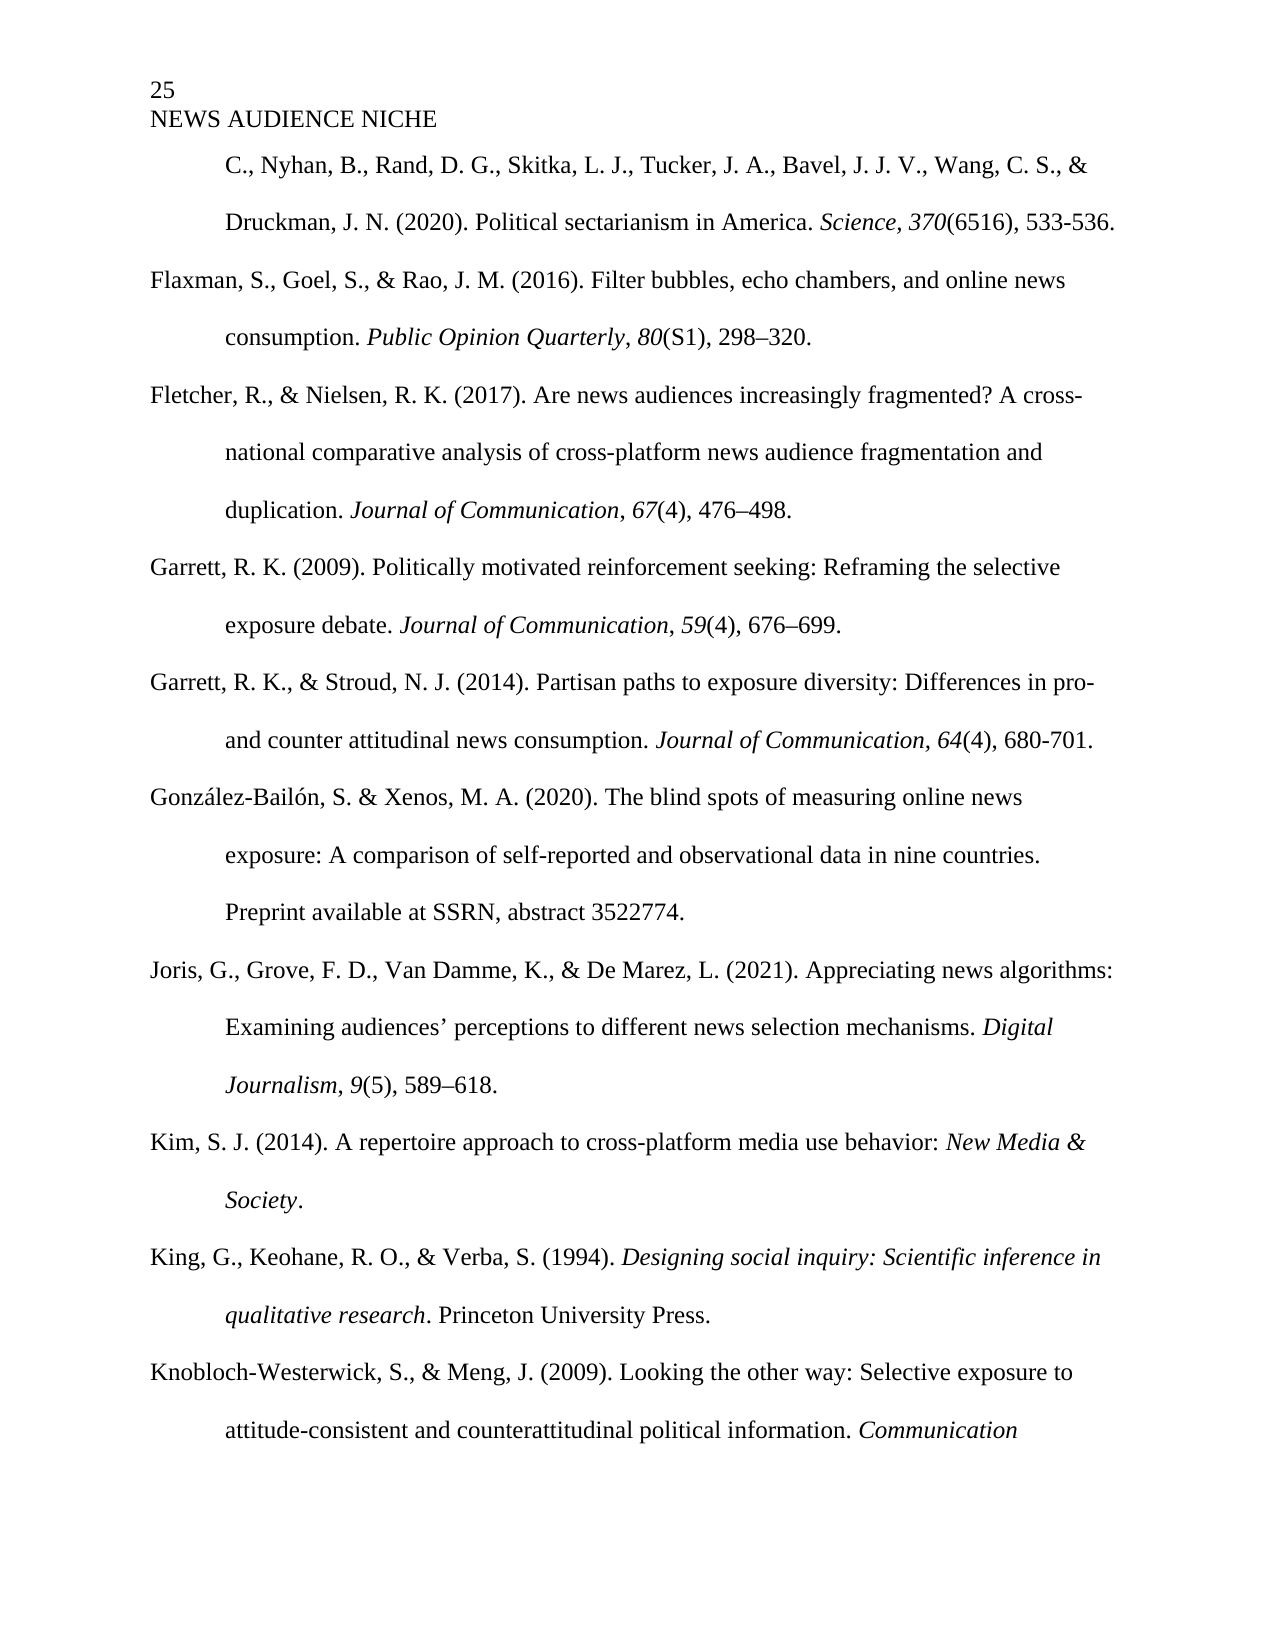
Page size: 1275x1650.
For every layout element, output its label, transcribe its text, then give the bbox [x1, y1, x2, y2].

text Garrett, R. K. (2009). Politically motivated reinforcement seeking: Reframing the selective exposure debate. Journal of Communication, 59(4), 676–699. [150, 552, 1125, 639]
text Garrett, R. K., & Stroud, N. J. (2014). Partisan paths to exposure diversity: Differences in pro-and counter attitudinal news consumption. Journal of Communication, 64(4), 680-701. [150, 667, 1125, 754]
text King, G., Keohane, R. O., & Verba, S. (1994). Designing social inquiry: Scientific inference in qualitative research. Princeton University Press. [150, 1242, 1125, 1329]
text Joris, G., Grove, F. D., Van Damme, K., & De Marez, L. (2021). Appreciating news algorithms: Examining audiences’ perceptions to different news selection mechanisms. Digital Journalism, 9(5), 589–618. [150, 955, 1125, 1099]
text González-Bailón, S. & Xenos, M. A. (2020). The blind spots of measuring online news exposure: A comparison of self-reported and observational data in nine countries. Preprint available at SSRN, abstract 3522774. [150, 782, 1125, 926]
text Fletcher, R., & Nielsen, R. K. (2017). Are news audiences increasingly fragmented? A cross-national comparative analysis of cross-platform news audience fragmentation and duplication. Journal of Communication, 67(4), 476–498. [150, 380, 1125, 524]
text Kim, S. J. (2014). A repertoire approach to cross-platform media use behavior: New Media & Society. [150, 1127, 1125, 1214]
text Flaxman, S., Goel, S., & Rao, J. M. (2016). Filter bubbles, echo chambers, and online news consumption. Public Opinion Quarterly, 80(S1), 298–320. [150, 265, 1125, 351]
